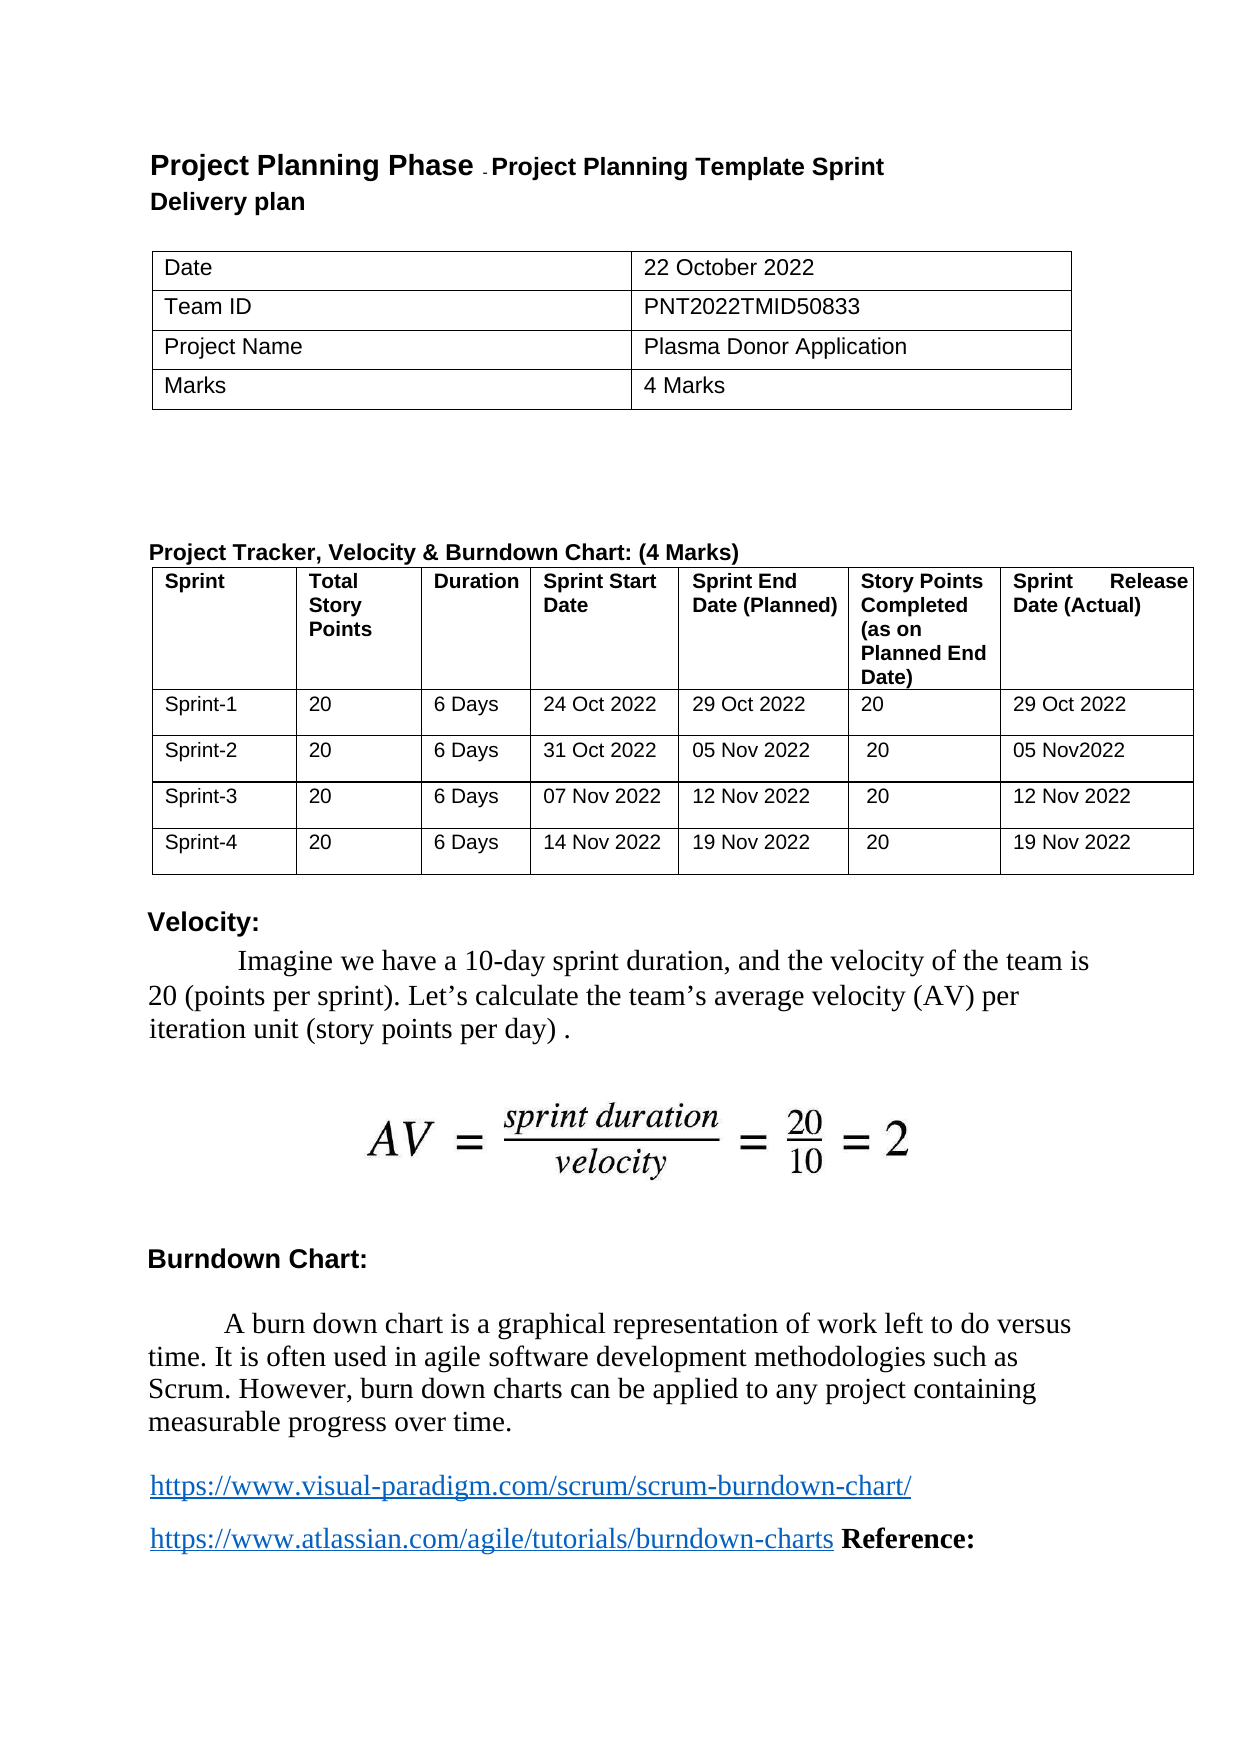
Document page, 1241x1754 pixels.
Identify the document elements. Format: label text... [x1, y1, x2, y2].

table_cell 20 [849, 783, 1000, 828]
text A burn down chart is a graphical representation of work left to do versus time. It is often used in agile software development methodologies such as Scrum. However, burn down charts can be applied to any project containing measurable progress over time. [148, 1307, 1090, 1438]
text Imagine we have a 10-day sprint duration, and the velocity of the team is [137, 943, 1089, 976]
table_cell 20 [849, 690, 1000, 735]
table_header Sprint End Date (Planned) [679, 568, 848, 689]
table_cell 20 [297, 783, 421, 828]
table_header Date [153, 252, 631, 290]
table_cell Sprint-4 [153, 829, 296, 874]
table_cell 4 Marks [632, 370, 1071, 408]
table_header Total Story Points [297, 568, 421, 689]
table_cell 20 [849, 736, 1000, 781]
table_cell Plasma Donor Application [632, 331, 1071, 369]
table_cell 20 [297, 690, 421, 735]
table_cell 6 Days [422, 783, 530, 828]
table_cell 31 Oct 2022 [531, 736, 678, 781]
table_cell 19 Nov 2022 [1001, 829, 1193, 874]
table_cell Sprint-2 [153, 736, 296, 781]
table_cell 14 Nov 2022 [531, 829, 678, 874]
table_header Story Points Completed (as on Planned End Date) [849, 568, 1000, 689]
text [150, 1468, 1090, 1554]
table_cell 6 Days [422, 690, 530, 735]
text Velocity: [147, 906, 1090, 937]
table_header 22 October 2022 [632, 252, 1071, 290]
table_cell PNT2022TMID50833 [632, 291, 1071, 329]
table_cell 6 Days [422, 736, 530, 781]
table_cell 20 [297, 829, 421, 874]
table_header Sprint Release Date (Actual) [1001, 568, 1193, 689]
table_cell 29 Oct 2022 [679, 690, 848, 735]
table_cell Marks [153, 370, 631, 408]
table_cell 05 Nov2022 [1001, 736, 1193, 781]
table_cell 12 Nov 2022 [1001, 783, 1193, 828]
text Project Tracker, Velocity & Burndown Chart: (4 Marks) [148, 539, 1090, 565]
text 20 (points per sprint). Let’s calculate the team’s average velocity (AV) per iteration unit (story points per day) . [148, 979, 1090, 1044]
picture [363, 1101, 909, 1181]
text Burndown Chart: [147, 1243, 1090, 1274]
table_cell 6 Days [422, 829, 530, 874]
table_cell 20 [849, 829, 1000, 874]
table_cell 24 Oct 2022 [531, 690, 678, 735]
table_cell Project Name [153, 331, 631, 369]
table_cell 19 Nov 2022 [679, 829, 848, 874]
table_cell Sprint-3 [153, 783, 296, 828]
table_cell 12 Nov 2022 [679, 783, 848, 828]
table_cell Team ID [153, 291, 631, 329]
table_cell 29 Oct 2022 [1001, 690, 1193, 735]
table_header Sprint Start Date [531, 568, 678, 689]
table_cell 07 Nov 2022 [531, 783, 678, 828]
text Project Planning Phase - Project Planning Template Sprint Delivery plan [150, 147, 887, 216]
table_cell 20 [297, 736, 421, 781]
table_header Sprint [153, 568, 296, 689]
table_header Duration [422, 568, 530, 689]
table_cell 05 Nov 2022 [679, 736, 848, 781]
table_cell Sprint-1 [153, 690, 296, 735]
